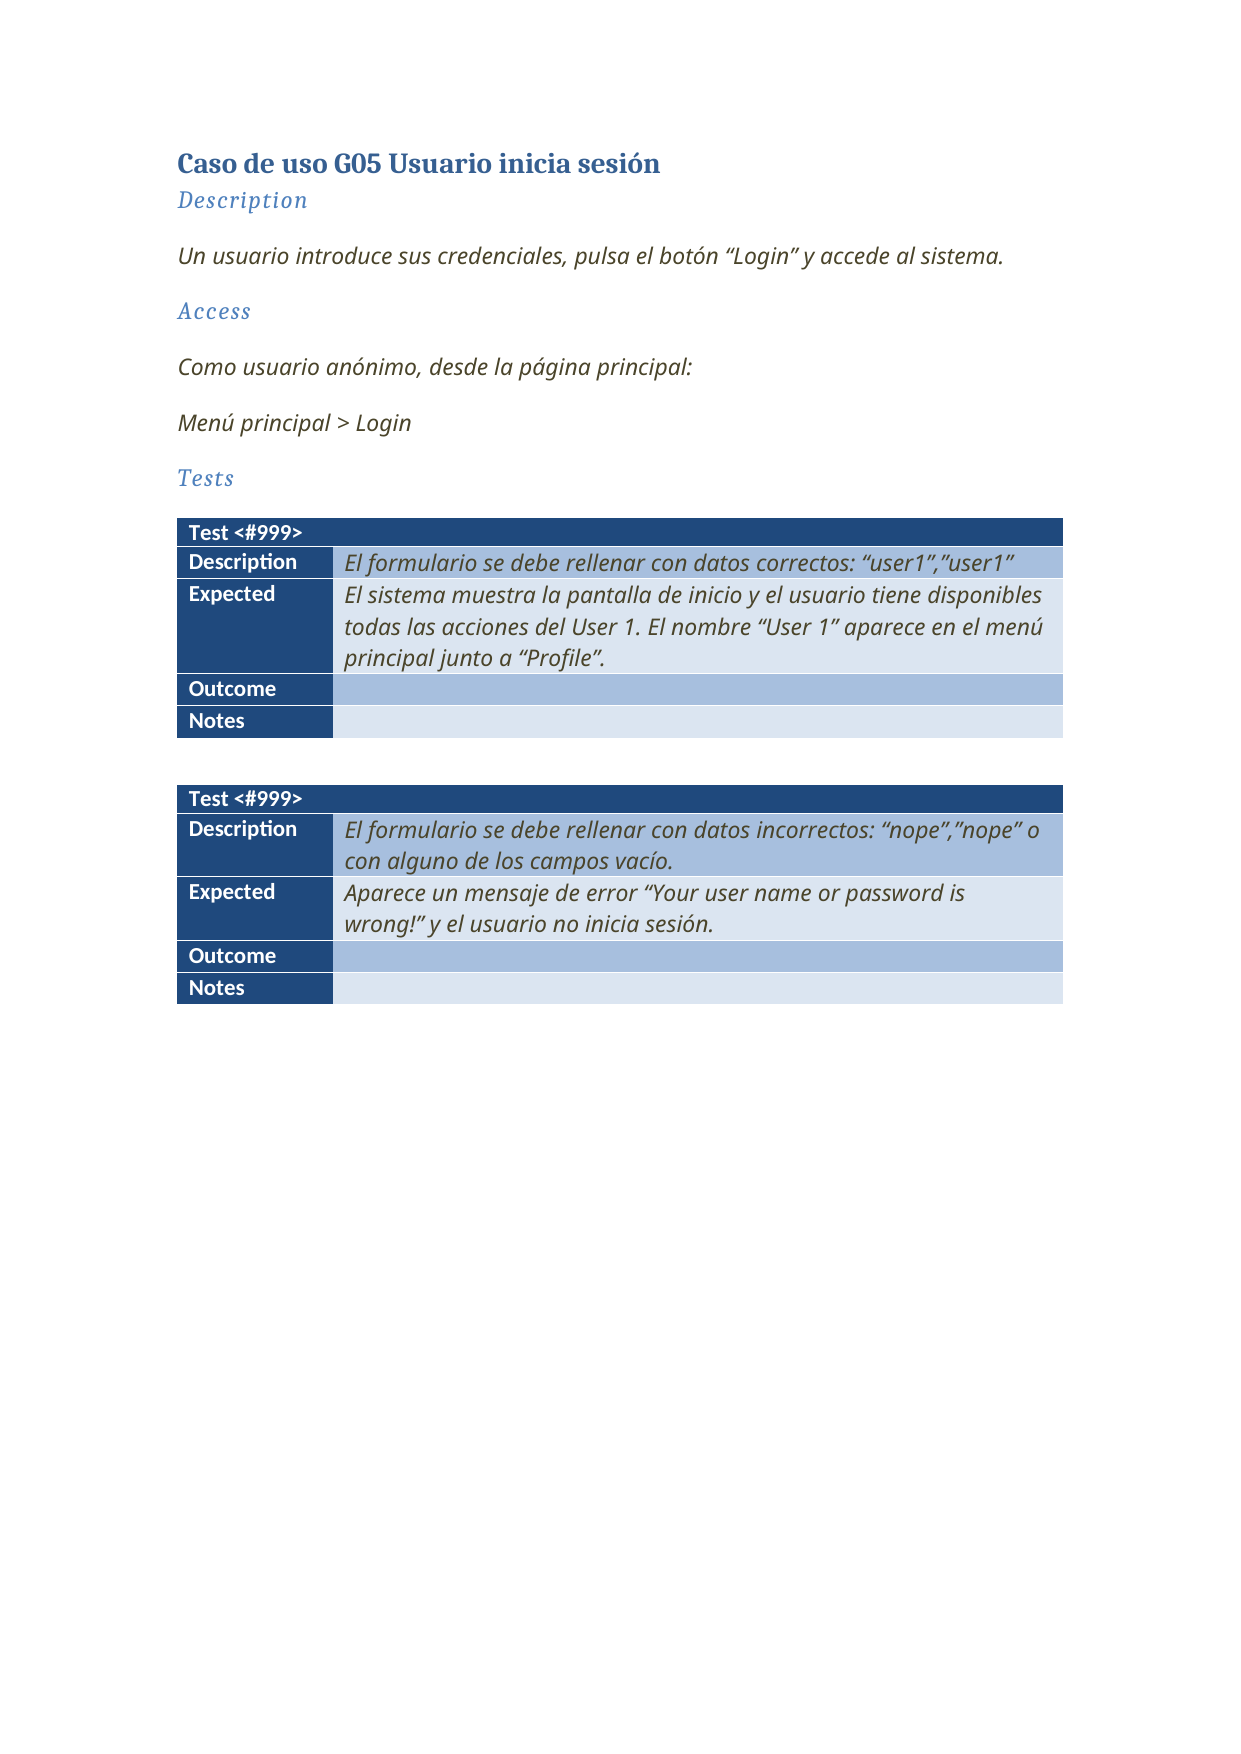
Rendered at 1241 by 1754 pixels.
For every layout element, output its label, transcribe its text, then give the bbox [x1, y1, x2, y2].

text Un usuario introduce sus credenciales, pulsa el botón “Login” y accede al sistema. [177, 240, 1063, 271]
table_cell [333, 941, 1063, 972]
table_cell Description [177, 814, 333, 876]
text Access [177, 297, 1063, 326]
table_cell Description [177, 547, 333, 578]
table_cell El formulario se debe rellenar con datos correctos: “user1”,”user1” [333, 547, 1063, 578]
table_header Test <#999> [177, 518, 1063, 546]
table_cell El formulario se debe rellenar con datos incorrectos: “nope”,”nope” o con alguno de los campos vacío. [333, 814, 1063, 876]
text Menú principal > Login [177, 407, 1063, 439]
text Caso de uso G05 Usuario inicia sesión [177, 148, 1063, 181]
text Como usuario anónimo, desde la página principal: [177, 351, 1063, 382]
table_cell El sistema muestra la pantalla de inicio y el usuario tiene disponibles todas las acciones del User 1. El nombre “User 1” aparece en el menú principal junto a “Profile”. [333, 579, 1063, 673]
text Tests [177, 464, 1063, 493]
table_cell Notes [177, 973, 333, 1004]
table_cell [333, 706, 1063, 738]
table_cell Expected [177, 877, 333, 940]
table_cell [333, 674, 1063, 705]
table_cell Aparece un mensaje de error “Your user name or password is wrong!” y el usuario no inicia sesión. [333, 877, 1063, 940]
text Description [177, 186, 1063, 215]
table_header Test <#999> [177, 785, 1063, 813]
table_cell Expected [177, 579, 333, 673]
table_cell [333, 973, 1063, 1004]
table_cell Notes [177, 706, 333, 738]
table_cell Outcome [177, 941, 333, 972]
table_cell Outcome [177, 674, 333, 705]
